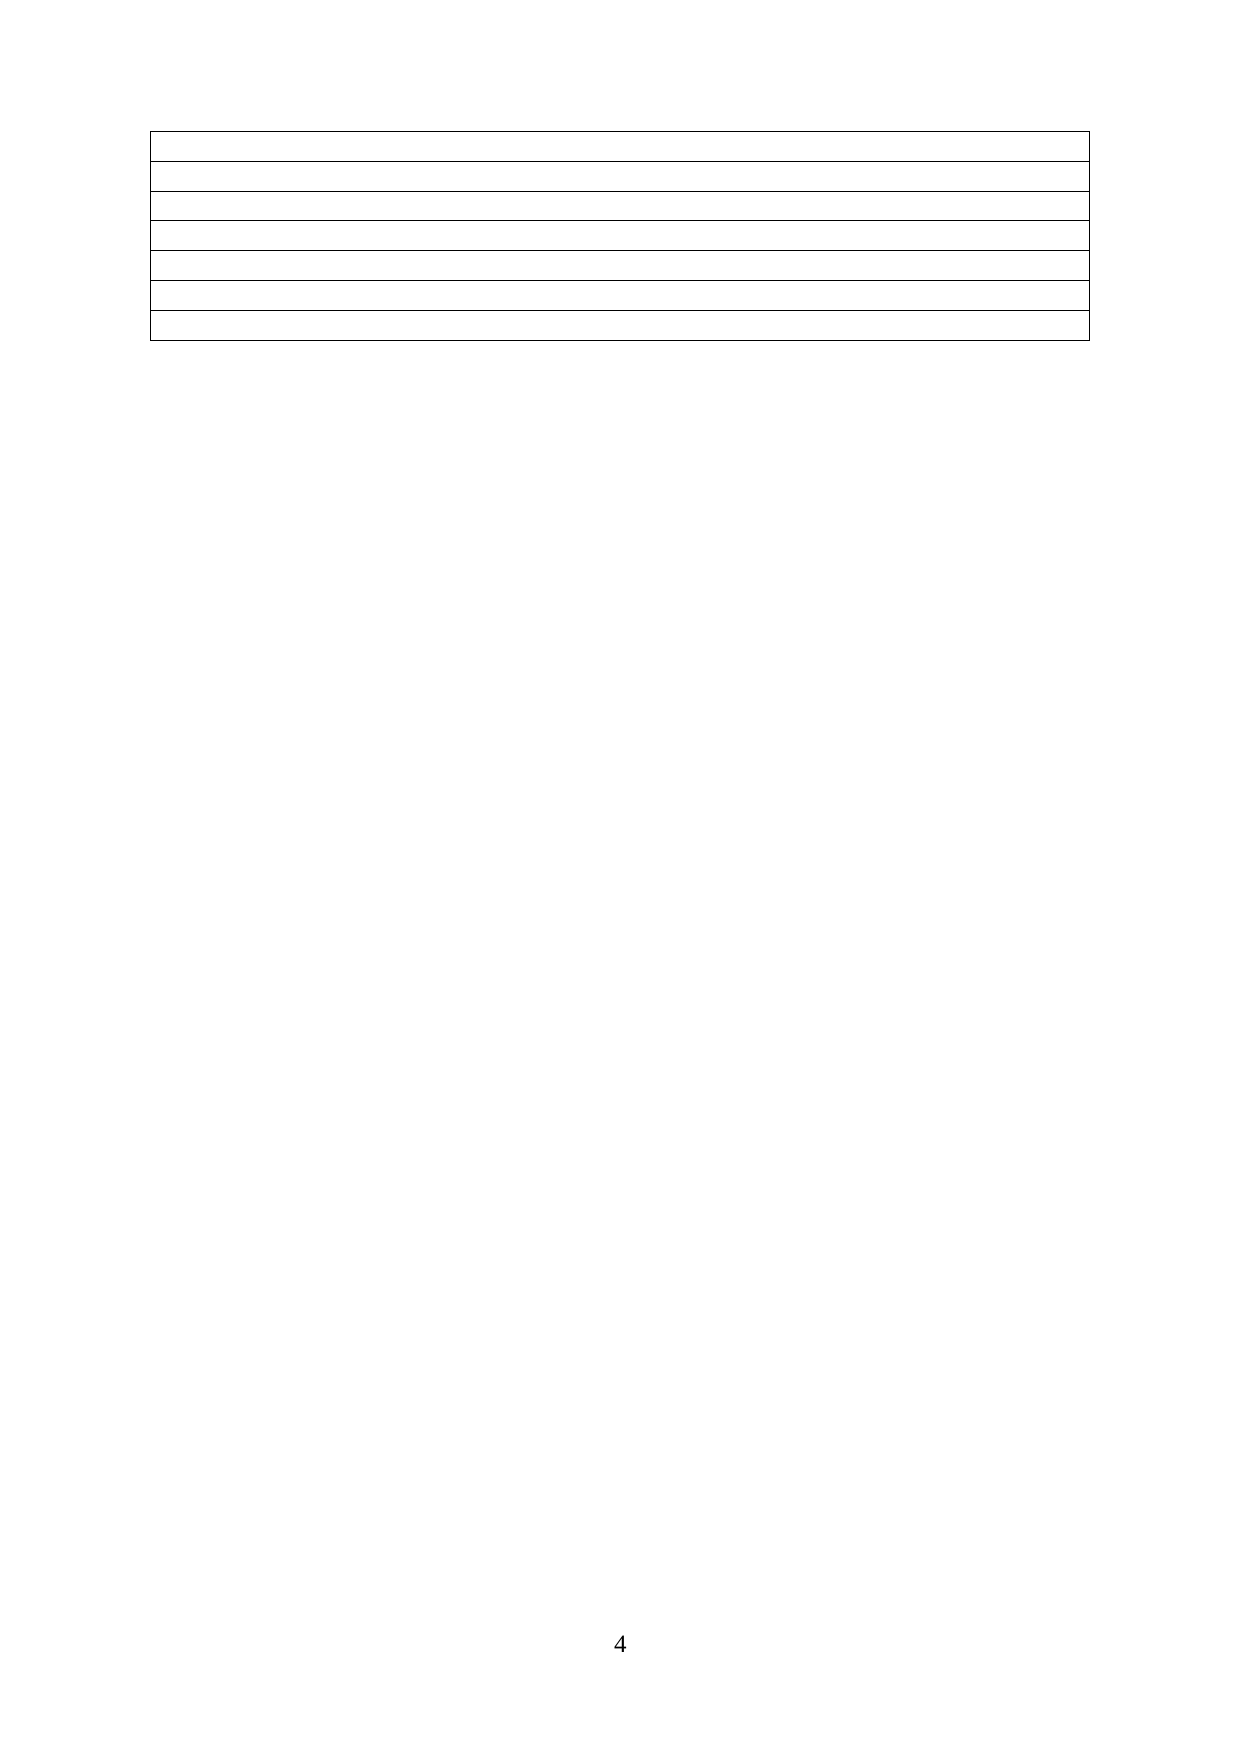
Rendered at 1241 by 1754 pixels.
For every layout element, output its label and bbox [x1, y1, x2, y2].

table_cell [151, 162, 1089, 191]
table_cell [151, 221, 1089, 250]
table_cell [151, 192, 1089, 220]
table_cell [151, 281, 1089, 310]
table_cell [151, 132, 1089, 161]
table_cell [151, 311, 1089, 339]
table_cell [151, 251, 1089, 280]
